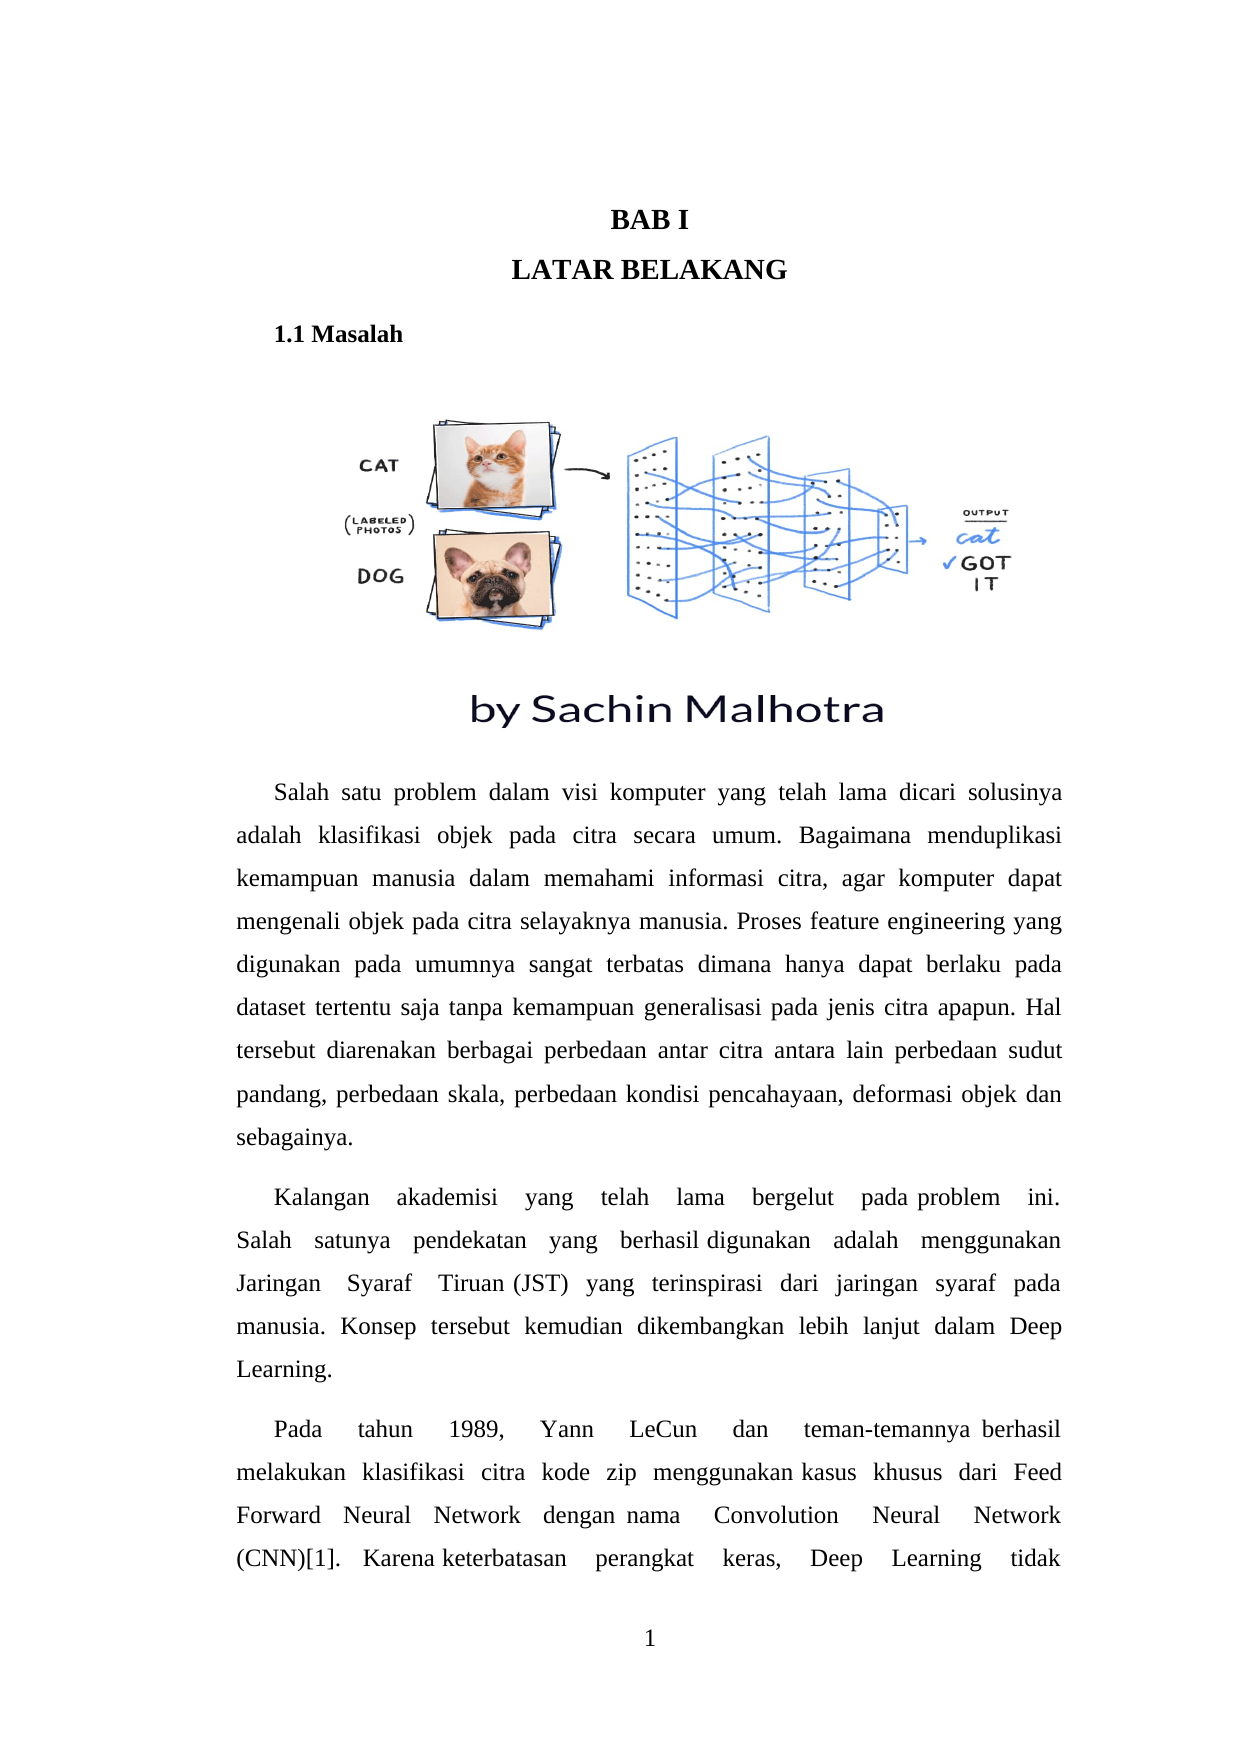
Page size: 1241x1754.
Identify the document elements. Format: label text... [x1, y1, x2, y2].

picture [299, 362, 1053, 746]
subtitle Masalah [274, 319, 1063, 348]
text Kalangan akademisi yang telah lama bergelut pada problem ini. Salah satunya pendekatan yang berhasil digunakan adalah menggunakan Jaringan Syaraf Tiruan (JST) yang terinspirasi dari jaringan syaraf pada manusia. Konsep tersebut kemudian dikembangkan lebih lanjut dalam Deep Learning. [236, 1182, 1063, 1383]
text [236, 1414, 1063, 1572]
text LATAR BELAKANG [236, 252, 1063, 286]
subtitle BAB I [236, 202, 1063, 236]
